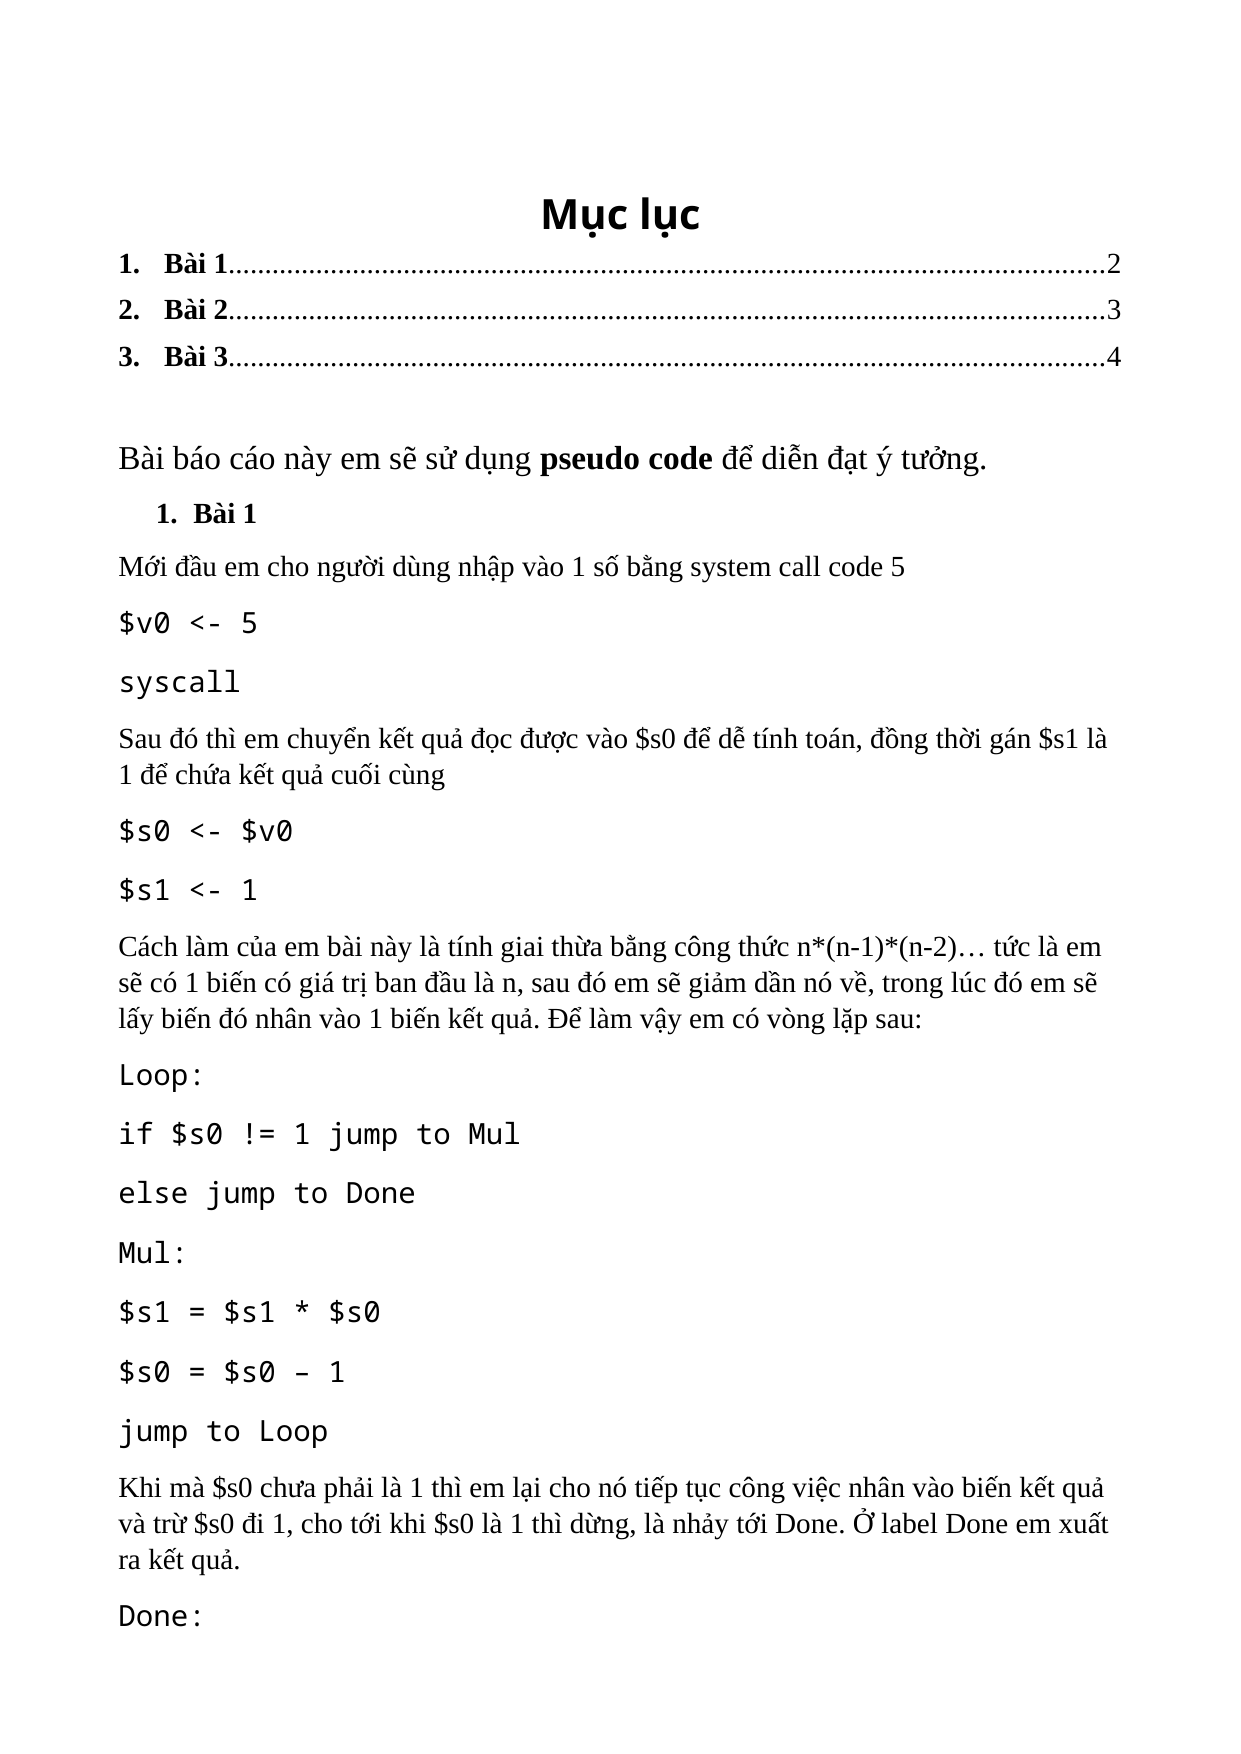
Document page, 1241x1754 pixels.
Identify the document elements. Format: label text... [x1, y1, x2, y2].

text jump to Loop [118, 1411, 1122, 1450]
text Khi mà $s0 chưa phải là 1 thì em lại cho nó tiếp tục công việc nhân vào biến kết quả và trừ $s0 đi 1, cho tới khi $s0 là 1 thì dừng, là nhảy tới Done. Ở label Done em xuất ra kết quả. [118, 1470, 1122, 1576]
text $v0 <- 5 [118, 602, 1122, 642]
text $s0 = $s0 – 1 [118, 1351, 1122, 1391]
text $s0 <- $v0 [118, 810, 1122, 849]
text Done: [118, 1595, 1122, 1635]
text Cách làm của em bài này là tính giai thừa bằng công thức n*(n-1)*(n-2)… tức là em sẽ có 1 biến có giá trị ban đầu là n, sau đó em sẽ giảm dần nó về, trong lúc đó em sẽ lấy biến đó nhân vào 1 biến kết quả. Để làm vậy em có vòng lặp sau: [118, 929, 1122, 1034]
text Mul: [118, 1232, 1122, 1272]
text Bài báo cáo này em sẽ sử dụng pseudo code để diễn đạt ý tưởng. [118, 438, 1122, 477]
text Mới đầu em cho người dùng nhập vào 1 số bằng system call code 5 [118, 549, 1122, 583]
list Bài 1 [156, 496, 1122, 530]
text syscall [118, 661, 1122, 701]
text $s1 = $s1 * $s0 [118, 1292, 1122, 1331]
text if $s0 != 1 jump to Mul [118, 1113, 1122, 1153]
text $s1 <- 1 [118, 869, 1122, 909]
text else jump to Done [118, 1173, 1122, 1212]
text Loop: [118, 1054, 1122, 1093]
text Sau đó thì em chuyển kết quả đọc được vào $s0 để dễ tính toán, đồng thời gán $s1 là 1 để chứa kết quả cuối cùng [118, 721, 1122, 791]
